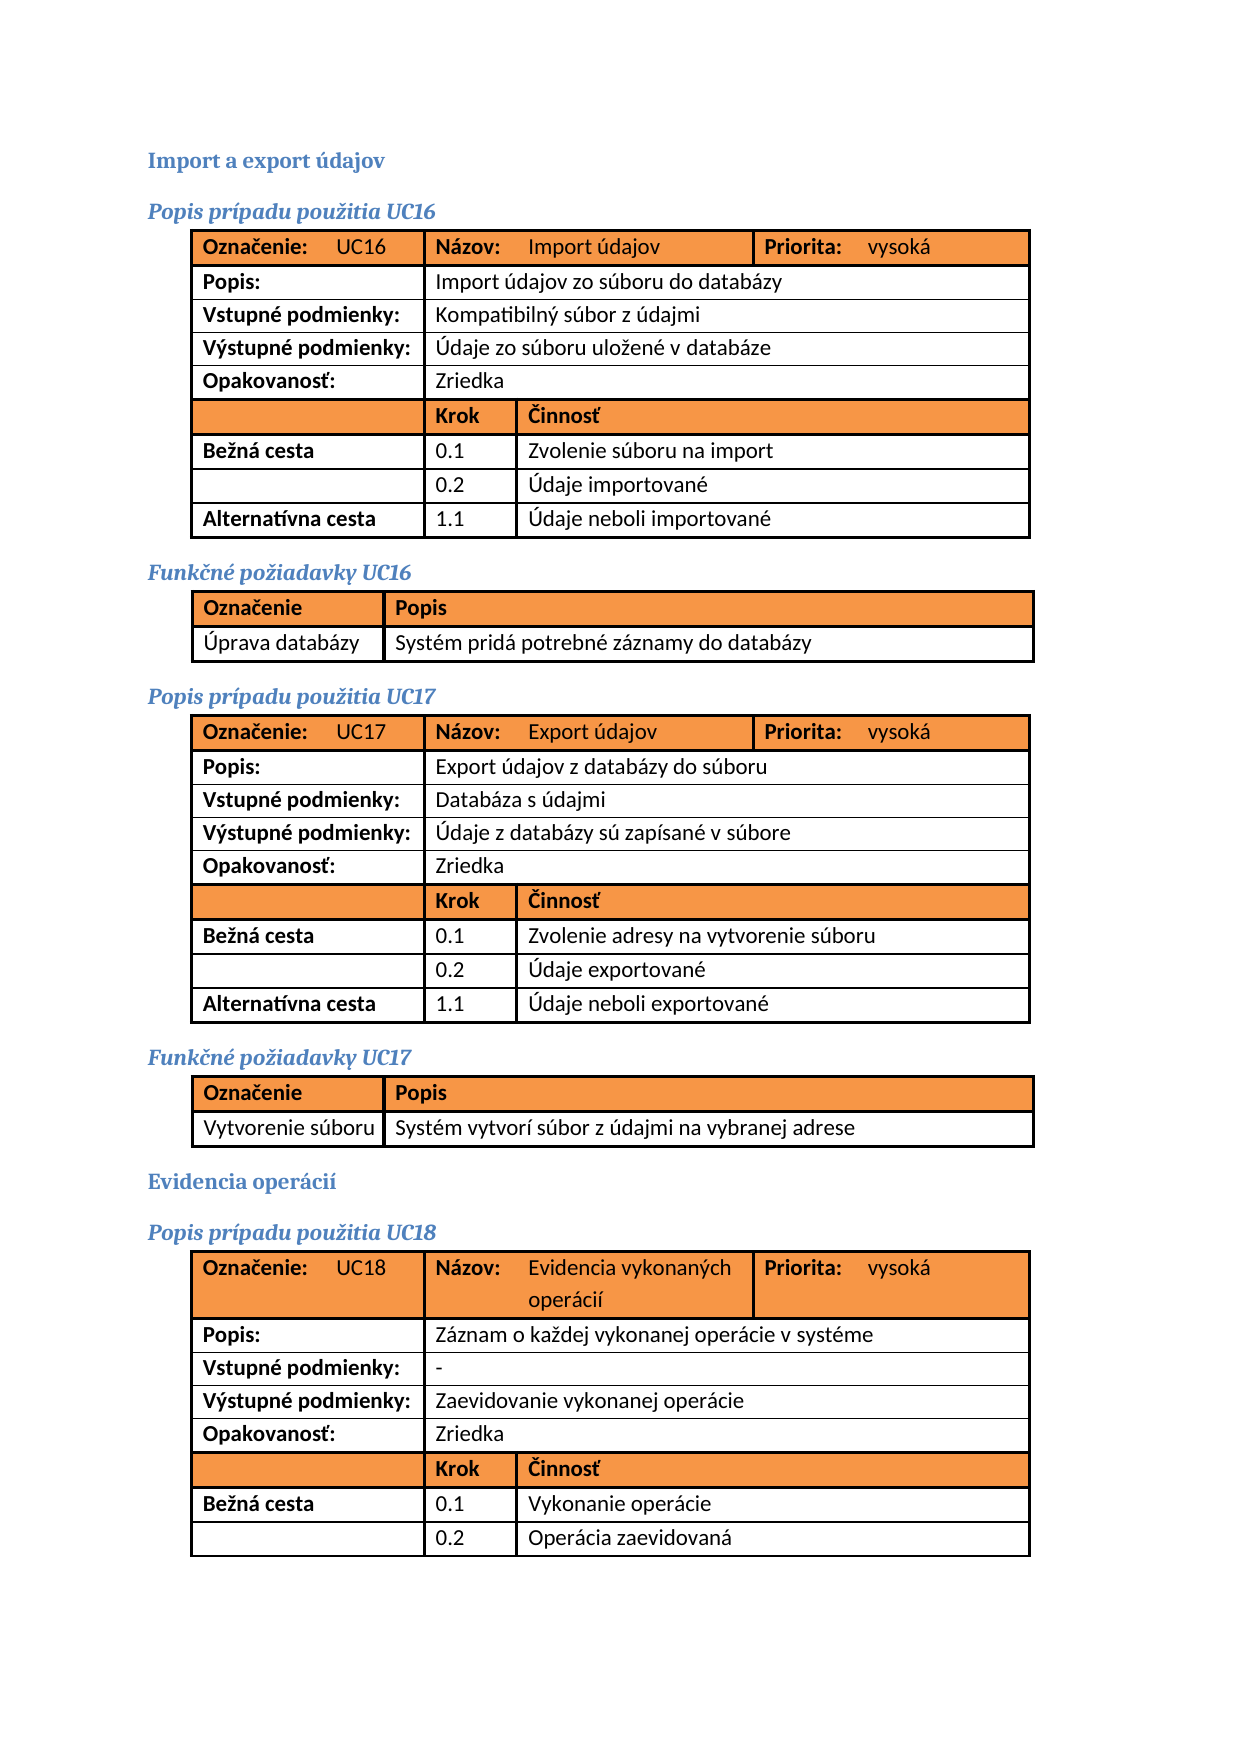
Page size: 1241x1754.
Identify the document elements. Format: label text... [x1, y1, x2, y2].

table_cell Zriedka [426, 851, 1028, 883]
subtitle Popis prípadu použitia UC18 [148, 1220, 1093, 1246]
table_cell Opakovanosť: [193, 1419, 423, 1451]
table_header Priorita: [755, 1253, 856, 1317]
table_cell Činnosť [518, 401, 1028, 433]
table_cell Popis: [193, 1320, 423, 1352]
table_cell Zaevidovanie vykonanej operácie [426, 1386, 1028, 1418]
table_header Evidencia vykonaných operácií [517, 1253, 752, 1317]
table_cell Bežná cesta [193, 436, 423, 468]
table_header Označenie: [193, 232, 325, 264]
subtitle Popis prípadu použitia UC17 [148, 684, 1093, 710]
table_cell Databáza s údajmi [426, 785, 1028, 817]
table_header UC16 [325, 232, 423, 264]
table_cell 0.2 [426, 955, 515, 987]
table_cell Krok [426, 401, 515, 433]
table_cell Údaje neboli importované [518, 504, 1028, 536]
table_cell Výstupné podmienky: [193, 818, 423, 850]
table_cell [193, 886, 423, 918]
table_header Priorita: [755, 232, 856, 264]
table_header vysoká [856, 1253, 1028, 1317]
table_header Označenie: [193, 1253, 325, 1317]
table_cell [193, 955, 423, 987]
table_cell Zvolenie adresy na vytvorenie súboru [518, 921, 1028, 953]
table_cell 0.1 [426, 436, 515, 468]
table_cell Systém vytvorí súbor z údajmi na vybranej adrese [386, 1113, 1032, 1145]
table_cell Bežná cesta [193, 921, 423, 953]
subtitle Popis prípadu použitia UC16 [148, 199, 1093, 225]
table_header UC18 [325, 1253, 423, 1317]
table_cell [193, 1523, 423, 1555]
table_cell [193, 470, 423, 502]
table_header Import údajov [517, 232, 752, 264]
table_cell Kompatibilný súbor z údajmi [426, 300, 1028, 332]
table_header Popis [386, 593, 1032, 625]
table_cell Vytvorenie súboru [194, 1113, 382, 1145]
table_cell Opakovanosť: [193, 366, 423, 398]
table_cell Opakovanosť: [193, 851, 423, 883]
table_cell 1.1 [426, 504, 515, 536]
table_cell Činnosť [518, 1454, 1028, 1486]
table_header Export údajov [517, 717, 752, 749]
table_cell Popis: [193, 267, 423, 299]
table_cell Alternatívna cesta [193, 989, 423, 1021]
table_cell Krok [426, 886, 515, 918]
table_cell Vykonanie operácie [518, 1489, 1028, 1521]
table_header Priorita: [755, 717, 856, 749]
table_cell Údaje zo súboru uložené v databáze [426, 333, 1028, 365]
table_cell [193, 401, 423, 433]
table_cell Import údajov zo súboru do databázy [426, 267, 1028, 299]
table_header Označenie [194, 593, 382, 625]
table_cell 1.1 [426, 989, 515, 1021]
table_cell Operácia zaevidovaná [518, 1523, 1028, 1555]
table_cell Zriedka [426, 366, 1028, 398]
table_cell - [426, 1353, 1028, 1385]
table_cell Zvolenie súboru na import [518, 436, 1028, 468]
table_cell Záznam o každej vykonanej operácie v systéme [426, 1320, 1028, 1352]
table_header Názov: [426, 717, 517, 749]
table_cell 0.2 [426, 1523, 515, 1555]
table_header vysoká [856, 232, 1028, 264]
table_cell Údaje exportované [518, 955, 1028, 987]
table_cell Systém pridá potrebné záznamy do databázy [386, 628, 1032, 660]
subtitle Import a export údajov [148, 148, 1093, 174]
subtitle Evidencia operácií [148, 1169, 1093, 1195]
table_header Označenie: [193, 717, 325, 749]
table_cell [193, 1454, 423, 1486]
table_header UC17 [325, 717, 423, 749]
table_cell Údaje z databázy sú zapísané v súbore [426, 818, 1028, 850]
table_cell Vstupné podmienky: [193, 300, 423, 332]
table_cell Vstupné podmienky: [193, 1353, 423, 1385]
subtitle Funkčné požiadavky UC17 [148, 1044, 1093, 1071]
table_cell Zriedka [426, 1419, 1028, 1451]
table_cell Bežná cesta [193, 1489, 423, 1521]
table_cell Činnosť [518, 886, 1028, 918]
table_cell Výstupné podmienky: [193, 1386, 423, 1418]
table_cell 0.1 [426, 1489, 515, 1521]
table_header Označenie [194, 1078, 382, 1110]
table_cell Export údajov z databázy do súboru [426, 752, 1028, 784]
table_cell 0.2 [426, 470, 515, 502]
table_header Názov: [426, 232, 517, 264]
table_cell Vstupné podmienky: [193, 785, 423, 817]
subtitle Funkčné požiadavky UC16 [148, 559, 1093, 586]
table_cell 0.1 [426, 921, 515, 953]
table_cell Úprava databázy [194, 628, 382, 660]
table_cell Údaje neboli exportované [518, 989, 1028, 1021]
table_header Názov: [426, 1253, 517, 1317]
table_header vysoká [856, 717, 1028, 749]
table_header Popis [386, 1078, 1032, 1110]
table_cell Alternatívna cesta [193, 504, 423, 536]
table_cell Údaje importované [518, 470, 1028, 502]
table_cell Výstupné podmienky: [193, 333, 423, 365]
table_cell Krok [426, 1454, 515, 1486]
table_cell Popis: [193, 752, 423, 784]
